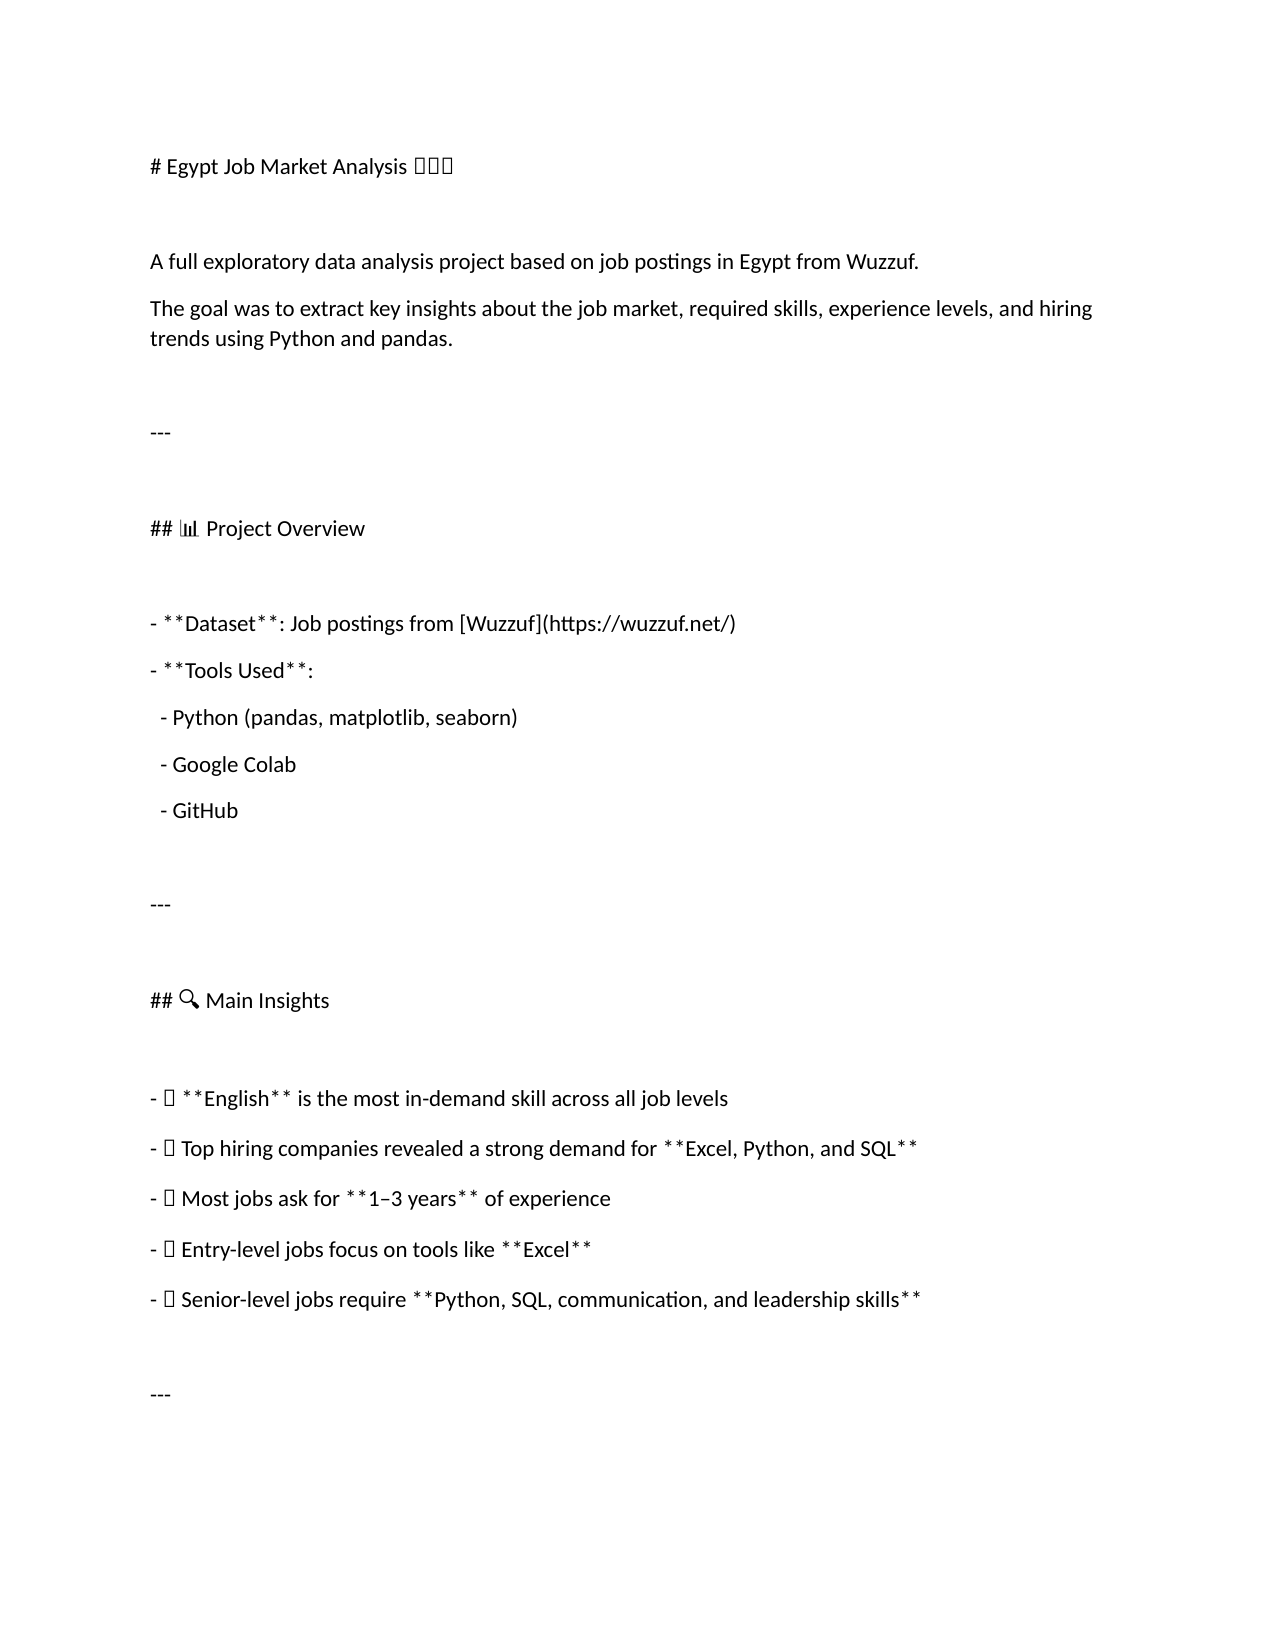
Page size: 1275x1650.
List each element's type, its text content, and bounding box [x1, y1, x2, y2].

text - Google Colab [150, 750, 1125, 778]
text --- [150, 418, 1125, 446]
text --- [150, 890, 1125, 918]
text ## 🔍 Main Insights [150, 984, 1125, 1015]
text - GitHub [150, 797, 1125, 825]
text - 🧪 Most jobs ask for **1–3 years** of experience [150, 1182, 1125, 1213]
text The goal was to extract key insights about the job market, required skills, experience levels, and hiring trends using Python and pandas. [150, 294, 1125, 352]
text # Egypt Job Market Analysis 🇪🇬💼 [150, 150, 1125, 181]
text --- [150, 1380, 1125, 1408]
text - 🧠 Senior-level jobs require **Python, SQL, communication, and leadership skills** [150, 1283, 1125, 1314]
text - **Tools Used**: [150, 656, 1125, 684]
text - **Dataset**: Job postings from [Wuzzuf](https://wuzzuf.net/) [150, 609, 1125, 637]
text - 💼 Top hiring companies revealed a strong demand for **Excel, Python, and SQL** [150, 1132, 1125, 1163]
text ## 📊 Project Overview [150, 512, 1125, 543]
text A full exploratory data analysis project based on job postings in Egypt from Wuzzuf. [150, 247, 1125, 275]
text - Python (pandas, matplotlib, seaborn) [150, 703, 1125, 731]
text - 💬 **English** is the most in-demand skill across all job levels [150, 1081, 1125, 1113]
text - 🎯 Entry-level jobs focus on tools like **Excel** [150, 1233, 1125, 1264]
